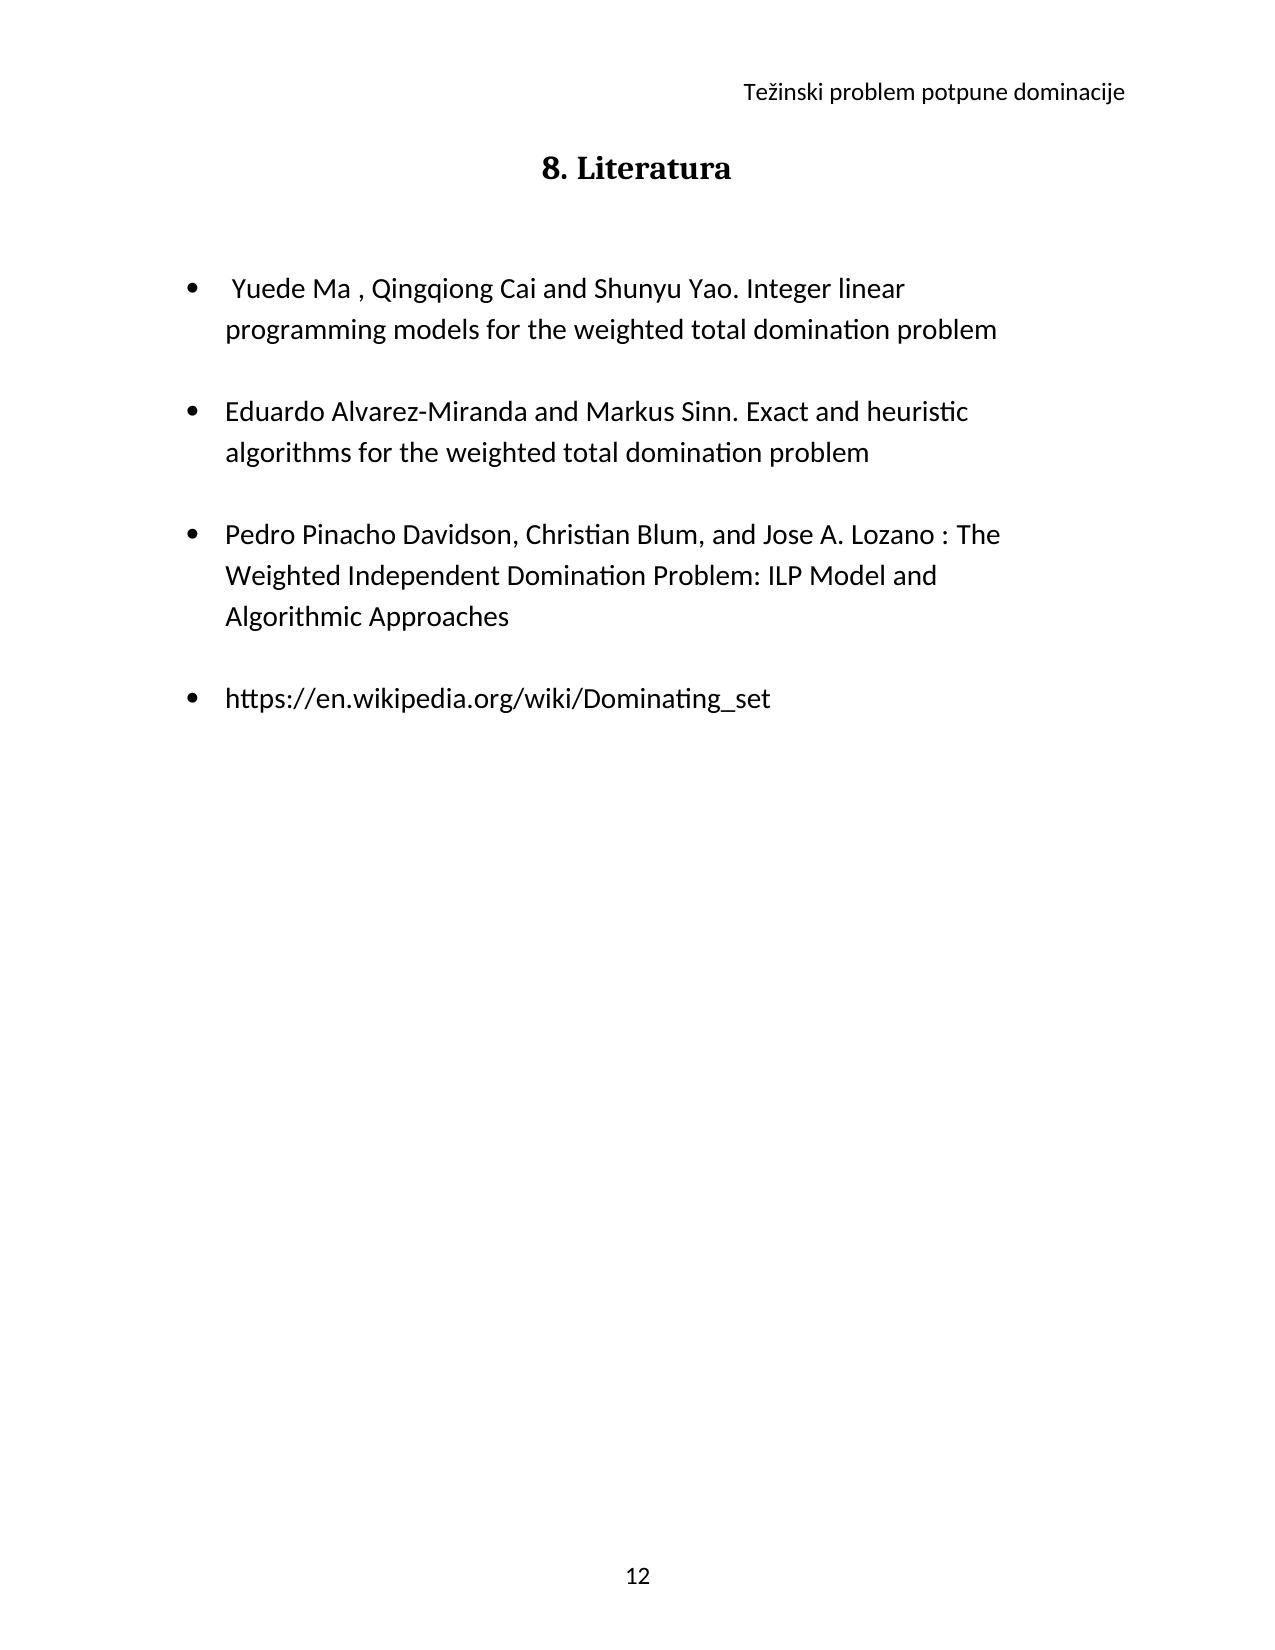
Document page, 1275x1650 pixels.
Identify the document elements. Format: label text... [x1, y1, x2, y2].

subtitle Eduardo Alvarez-Miranda and Markus Sinn. Exact and heuristic algorithms for the weighted total domination problem [187, 393, 1101, 470]
subtitle Pedro Pinacho Davidson, Christian Blum, and Jose A. Lozano : The Weighted Independent Domination Problem: ILP Model and Algorithmic Approaches [187, 516, 1080, 634]
subtitle Literatura [542, 149, 1167, 187]
subtitle https://en.wikipedia.org/wiki/Dominating_set [187, 680, 1167, 716]
subtitle Yuede Ma , Qingqiong Cai and Shunyu Yao. Integer linear programming models for the weighted total domination problem [187, 270, 1072, 347]
